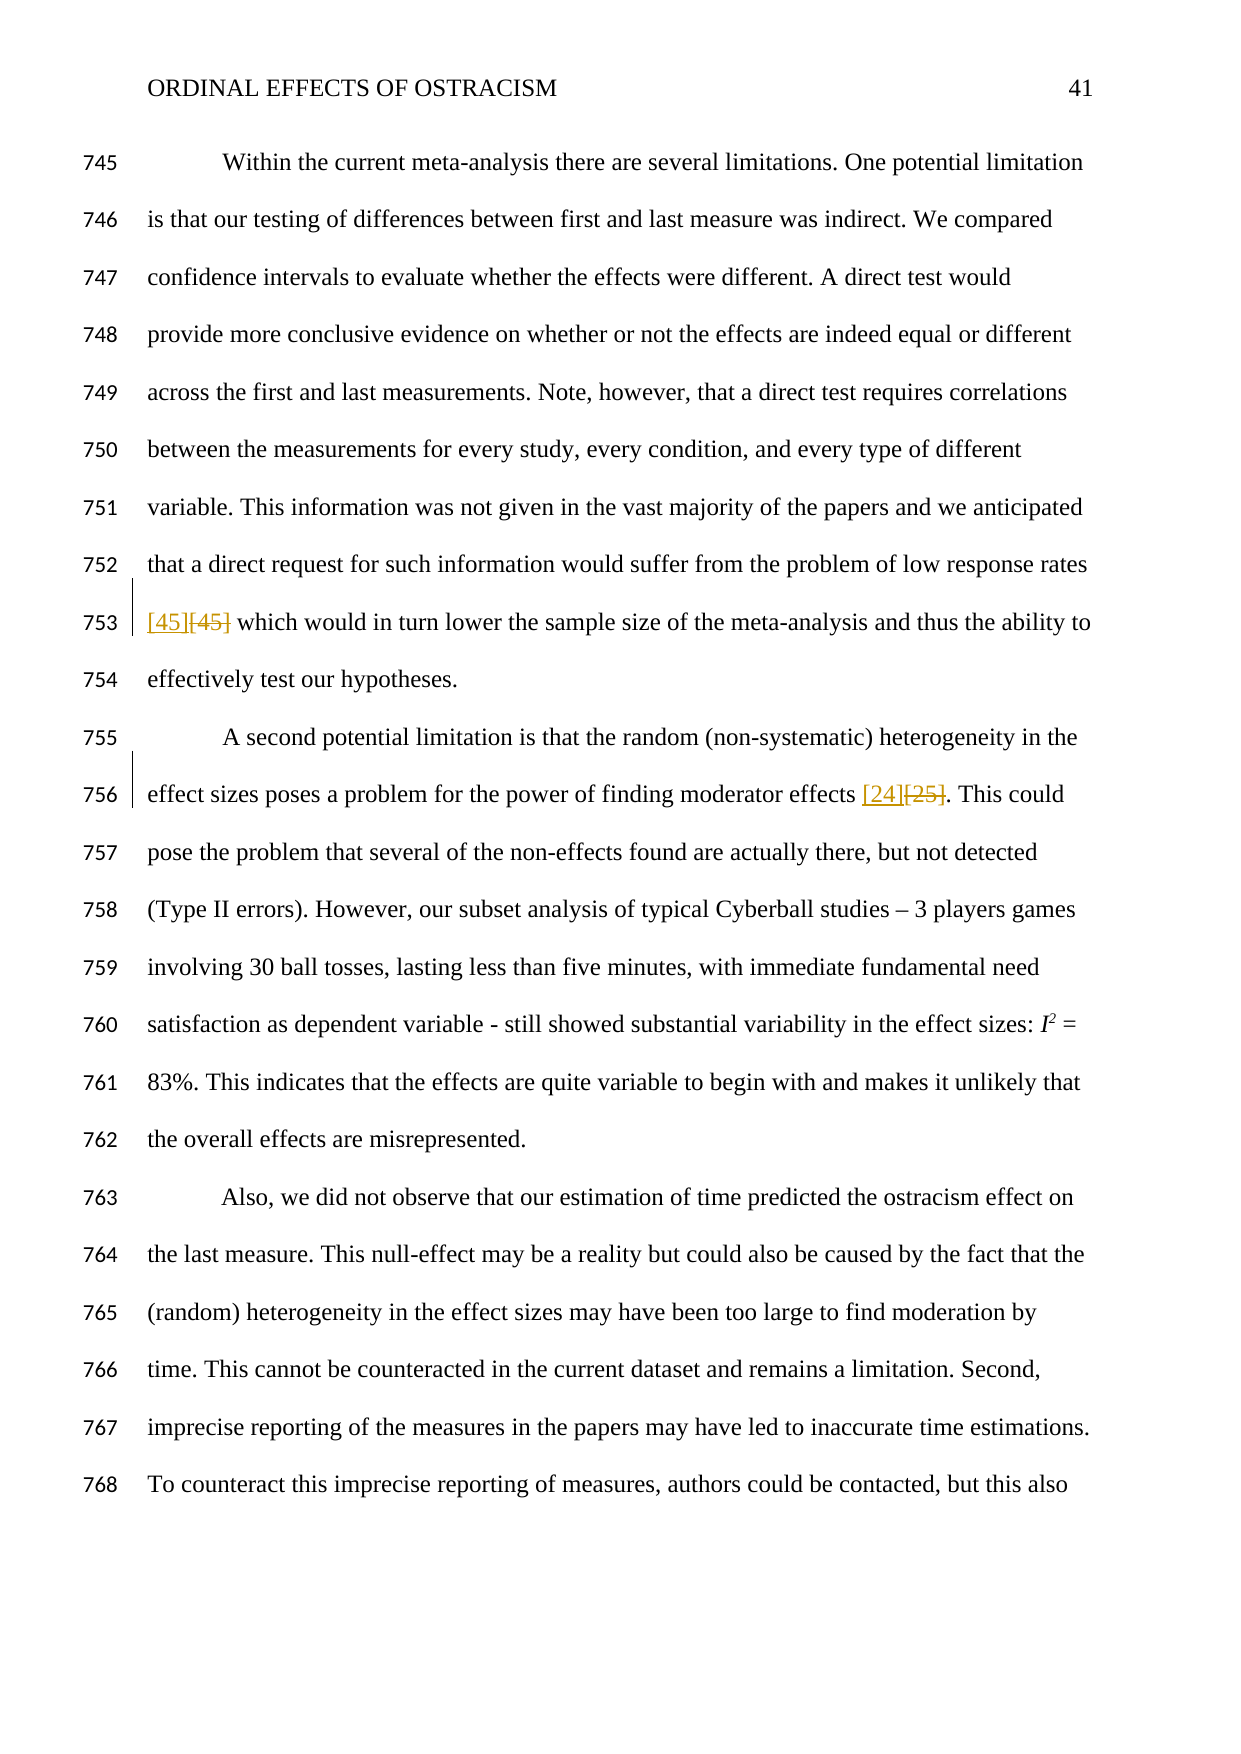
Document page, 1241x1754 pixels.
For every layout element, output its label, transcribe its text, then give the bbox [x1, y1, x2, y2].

text A second potential limitation is that the random (non-systematic) heterogeneity in the effect sizes poses a problem for the power of finding moderator effects . This could pose the problem that several of the non-effects found are actually there, but not detected (Type II errors). However, our subset analysis of typical Cyberball studies – 3 players games involving 30 ball tosses, lasting less than five minutes, with immediate fundamental need satisfaction as dependent variable - still showed substantial variability in the effect sizes: I2 = 83%. This indicates that the effects are quite variable to begin with and makes it unlikely that the overall effects are misrepresented. [147, 722, 1093, 1153]
text Within the current meta-analysis there are several limitations. One potential limitation is that our testing of differences between first and last measure was indirect. We compared confidence intervals to evaluate whether the effects were different. A direct test would provide more conclusive evidence on whether or not the effects are indeed equal or different across the first and last measurements. Note, however, that a direct test requires correlations between the measurements for every study, every condition, and every type of different variable. This information was not given in the vast majority of the papers and we anticipated that a direct request for such information would suffer from the problem of low response rates which would in turn lower the sample size of the meta-analysis and thus the ability to effectively test our hypotheses. [147, 147, 1093, 693]
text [147, 1182, 1093, 1498]
